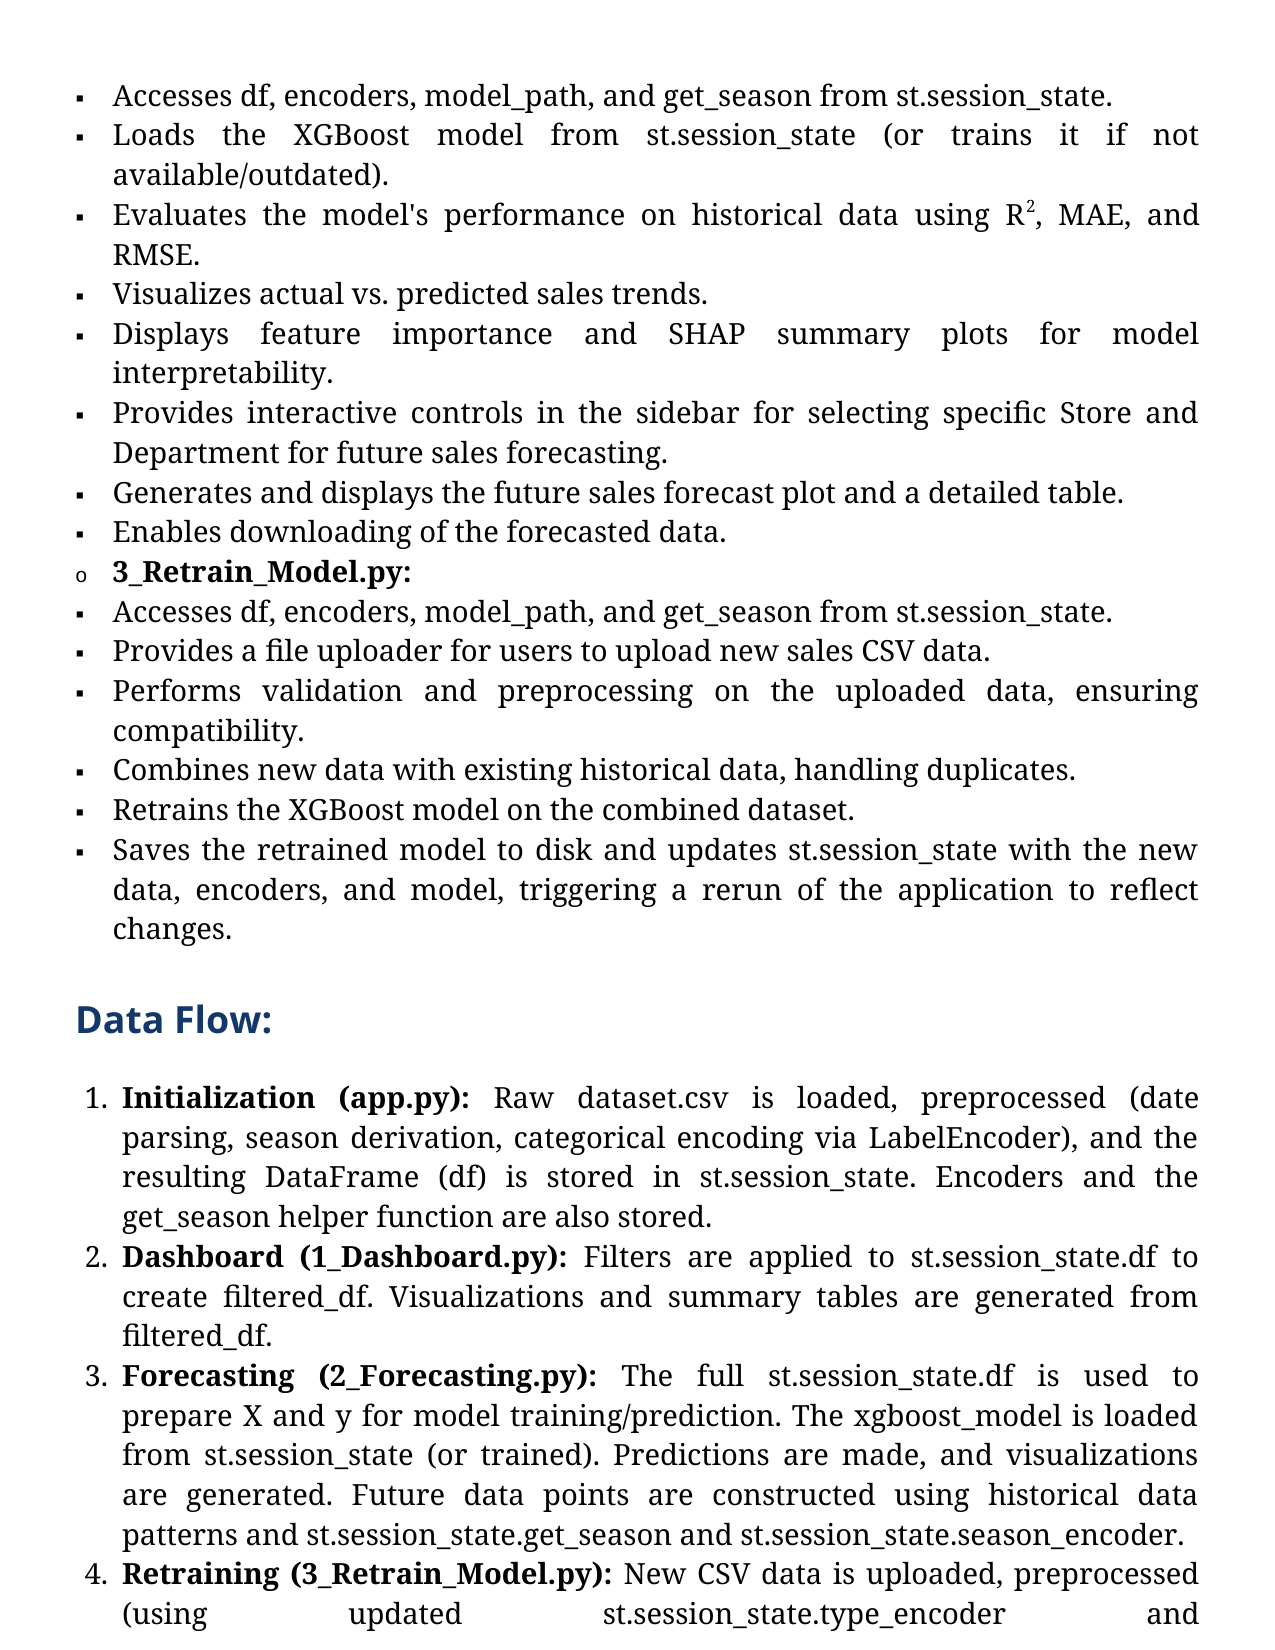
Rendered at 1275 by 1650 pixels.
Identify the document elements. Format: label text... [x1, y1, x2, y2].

list Generates and displays the future sales forecast plot and a detailed table. [75, 472, 1200, 512]
list Loads the XGBoost model from st.session_state (or trains it if not available/outdated). [75, 115, 1200, 194]
list Forecasting (2_Forecasting.py): The full st.session_state.df is used to prepare X and y for model training/prediction. The xgboost_model is loaded from st.session_state (or trained). Predictions are made, and visualizations are generated. Future data points are constructed using historical data patterns and st.session_state.get_season and st.session_state.season_encoder. [84, 1355, 1200, 1554]
list Dashboard (1_Dashboard.py): Filters are applied to st.session_state.df to create filtered_df. Visualizations and summary tables are generated from filtered_df. [84, 1236, 1200, 1355]
list Accesses df, encoders, model_path, and get_season from st.session_state. [75, 591, 1200, 631]
list Evaluates the model's performance on historical data using R2, MAE, and RMSE. [75, 194, 1200, 273]
list Initialization (app.py): Raw dataset.csv is loaded, preprocessed (date parsing, season derivation, categorical encoding via LabelEncoder), and the resulting DataFrame (df) is stored in st.session_state. Encoders and the get_season helper function are also stored. [84, 1077, 1200, 1236]
list Visualizes actual vs. predicted sales trends. [75, 273, 1200, 313]
list Enables downloading of the forecasted data. [75, 512, 1200, 551]
list Performs validation and preprocessing on the uploaded data, ensuring compatibility. [75, 670, 1200, 750]
list Provides interactive controls in the sidebar for selecting specific Store and Department for future sales forecasting. [75, 392, 1200, 472]
subtitle Data Flow: [75, 994, 1200, 1045]
list Combines new data with existing historical data, handling duplicates. [75, 750, 1200, 789]
list Accesses df, encoders, model_path, and get_season from st.session_state. [75, 75, 1200, 115]
list Displays feature importance and SHAP summary plots for model interpretability. [75, 313, 1200, 392]
list Retrains the XGBoost model on the combined dataset. [75, 789, 1200, 829]
list 3_Retrain_Model.py: [75, 551, 1200, 591]
list Saves the retrained model to disk and updates st.session_state with the new data, encoders, and model, triggering a rerun of the application to reflect changes. [75, 829, 1200, 948]
list Provides a file uploader for users to upload new sales CSV data. [75, 631, 1200, 670]
